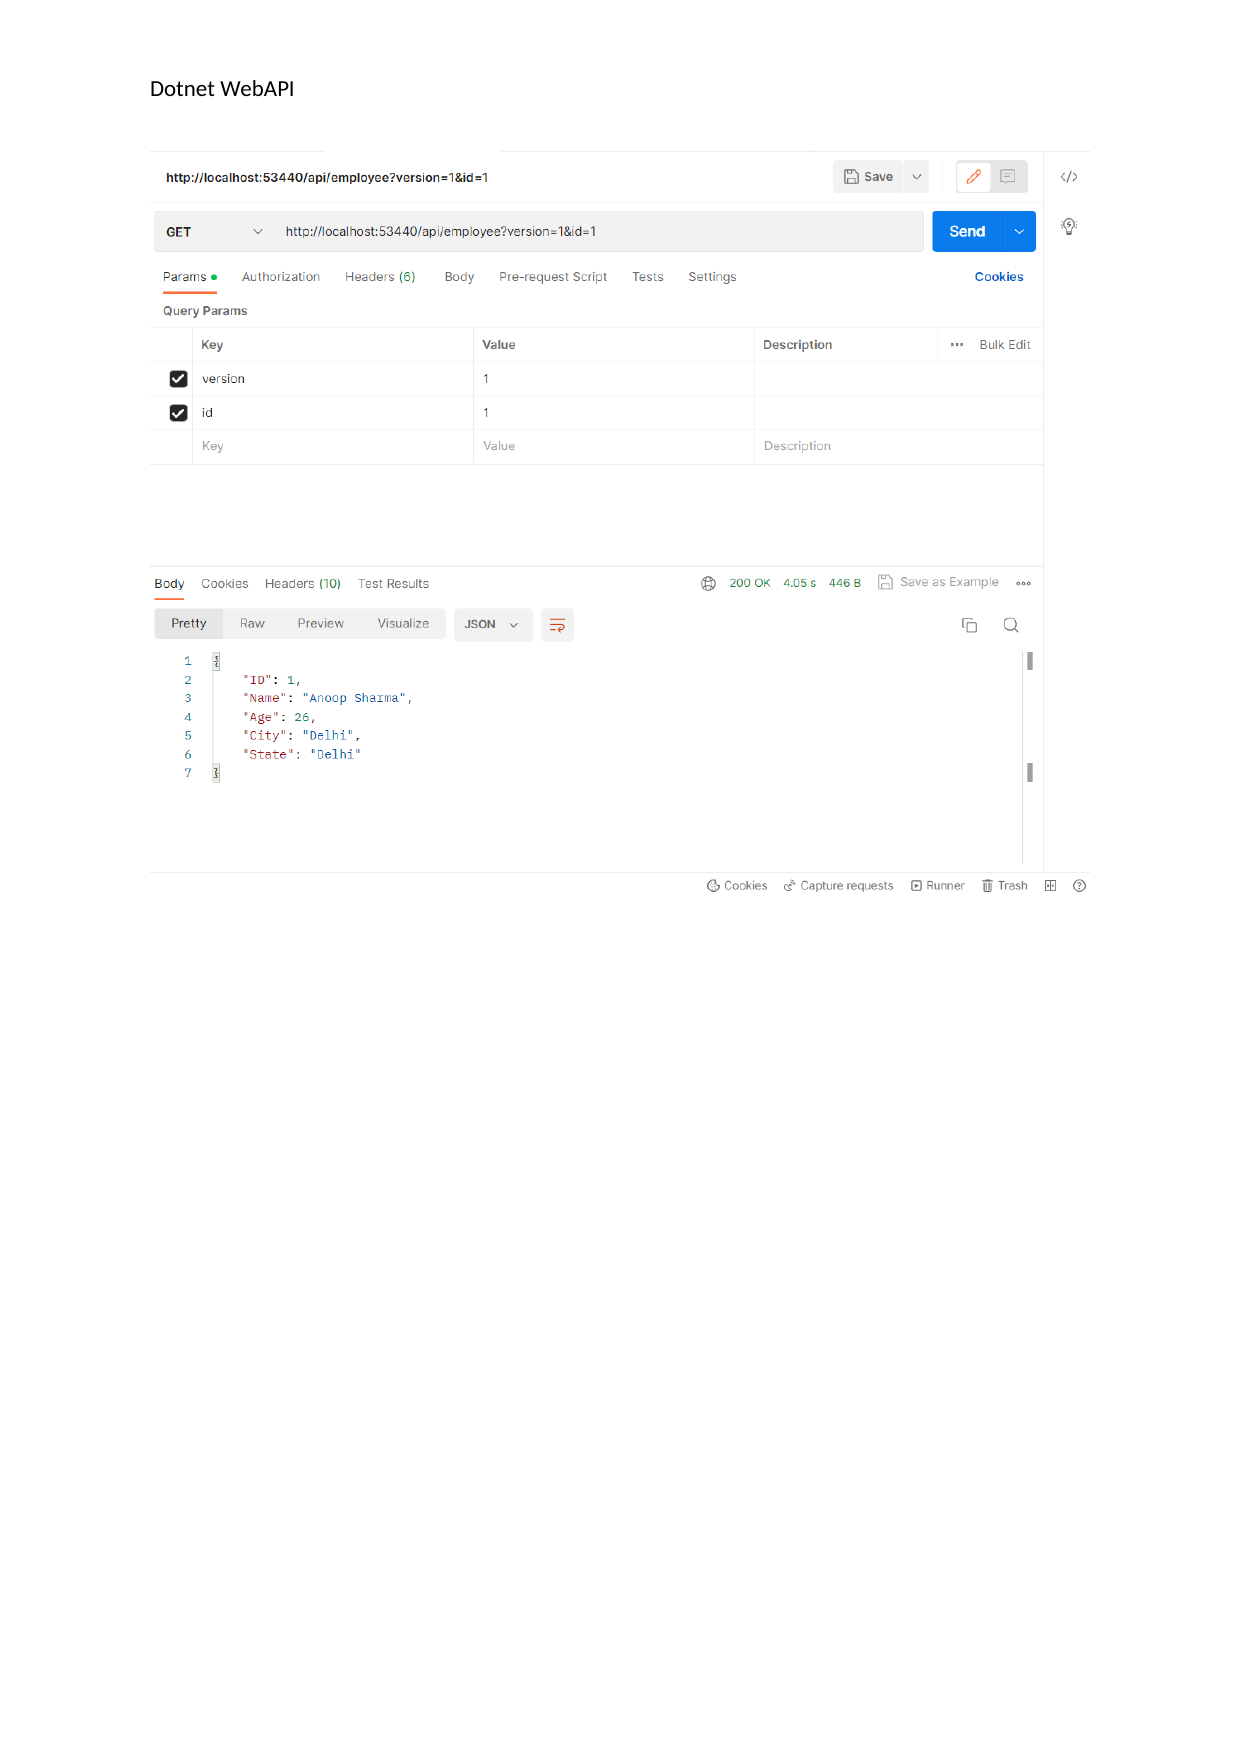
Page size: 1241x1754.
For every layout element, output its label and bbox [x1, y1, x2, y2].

picture [150, 150, 1091, 894]
